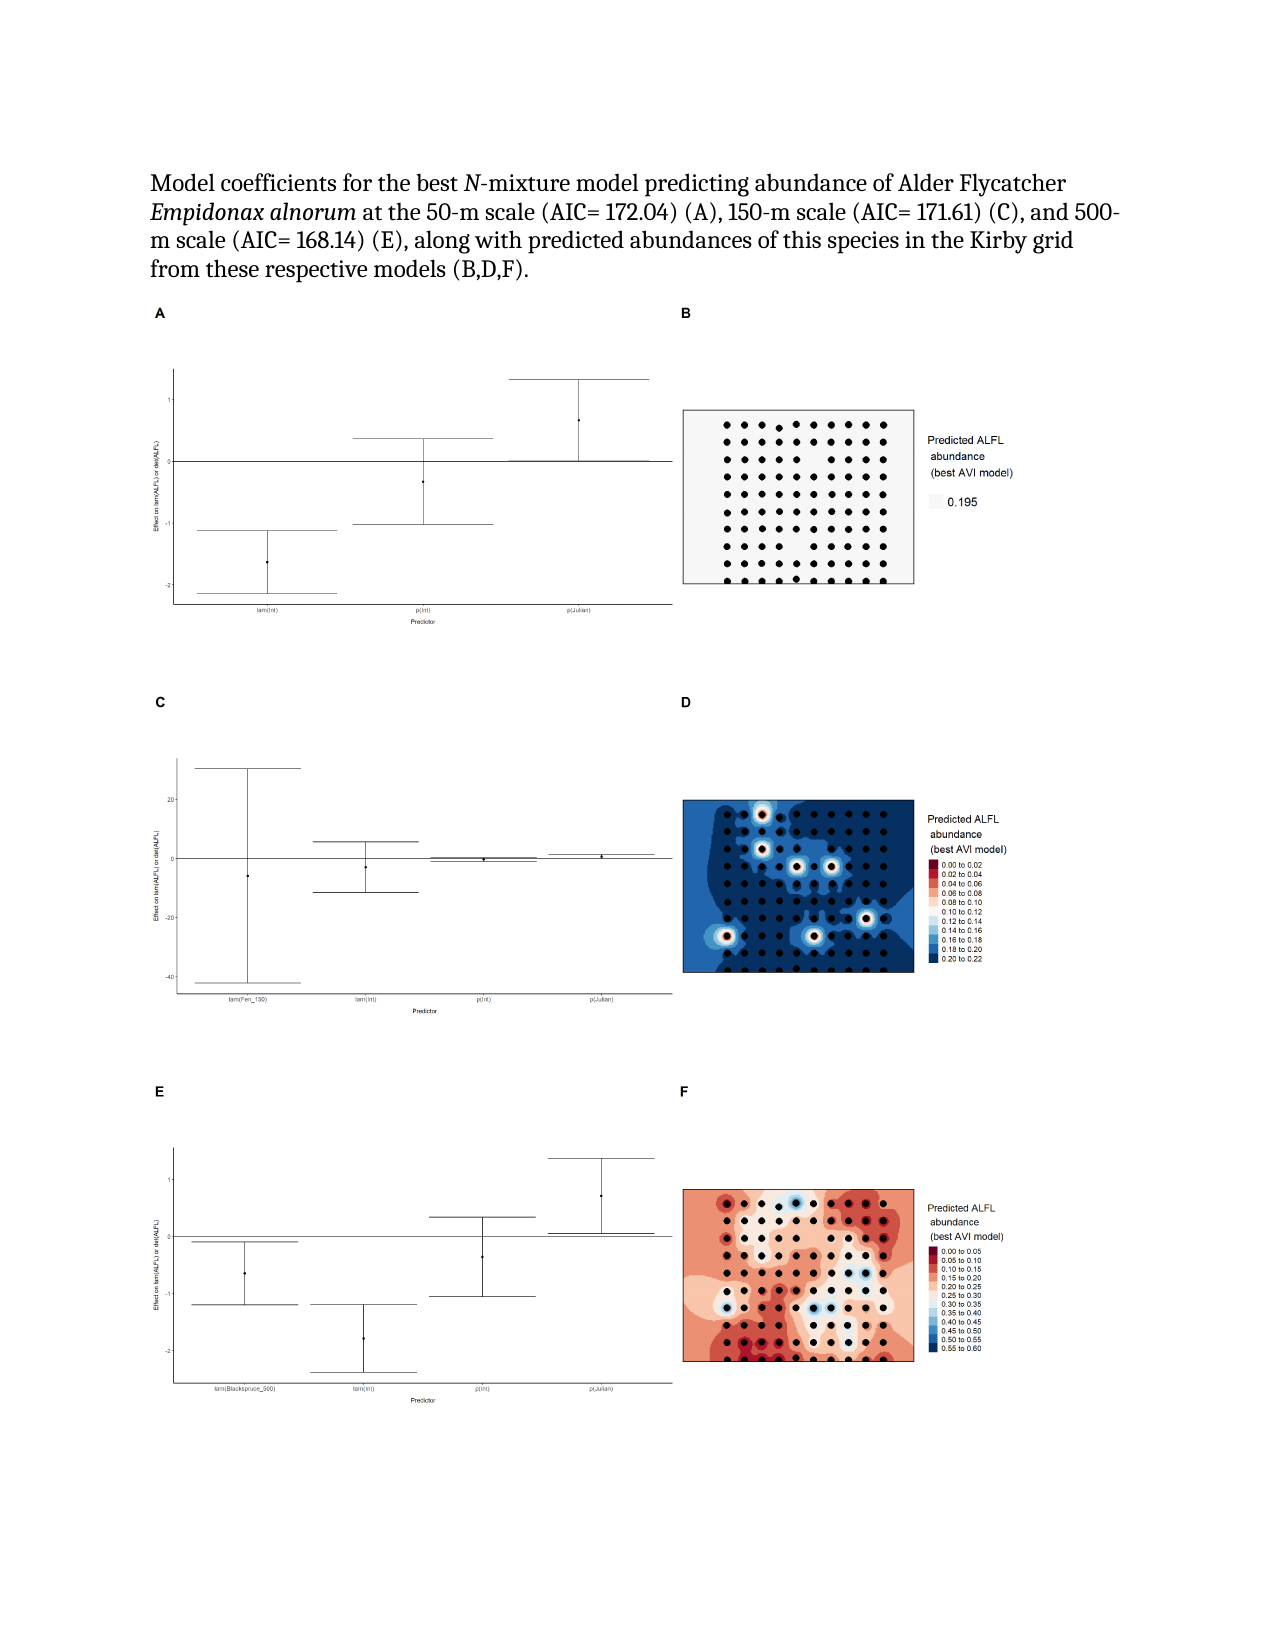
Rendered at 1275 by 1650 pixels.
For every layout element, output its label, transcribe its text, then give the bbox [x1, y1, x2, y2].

text Model coefficients for the best N-mixture model predicting abundance of Alder Flycatcher Empidonax alnorum at the 50-m scale (AIC= 172.04) (A), 150-m scale (AIC= 171.61) (C), and 500-m scale (AIC= 168.14) (E), along with predicted abundances of this species in the Kirby grid from these respective models (B,D,F). [150, 169, 1125, 284]
picture [150, 302, 1025, 1470]
